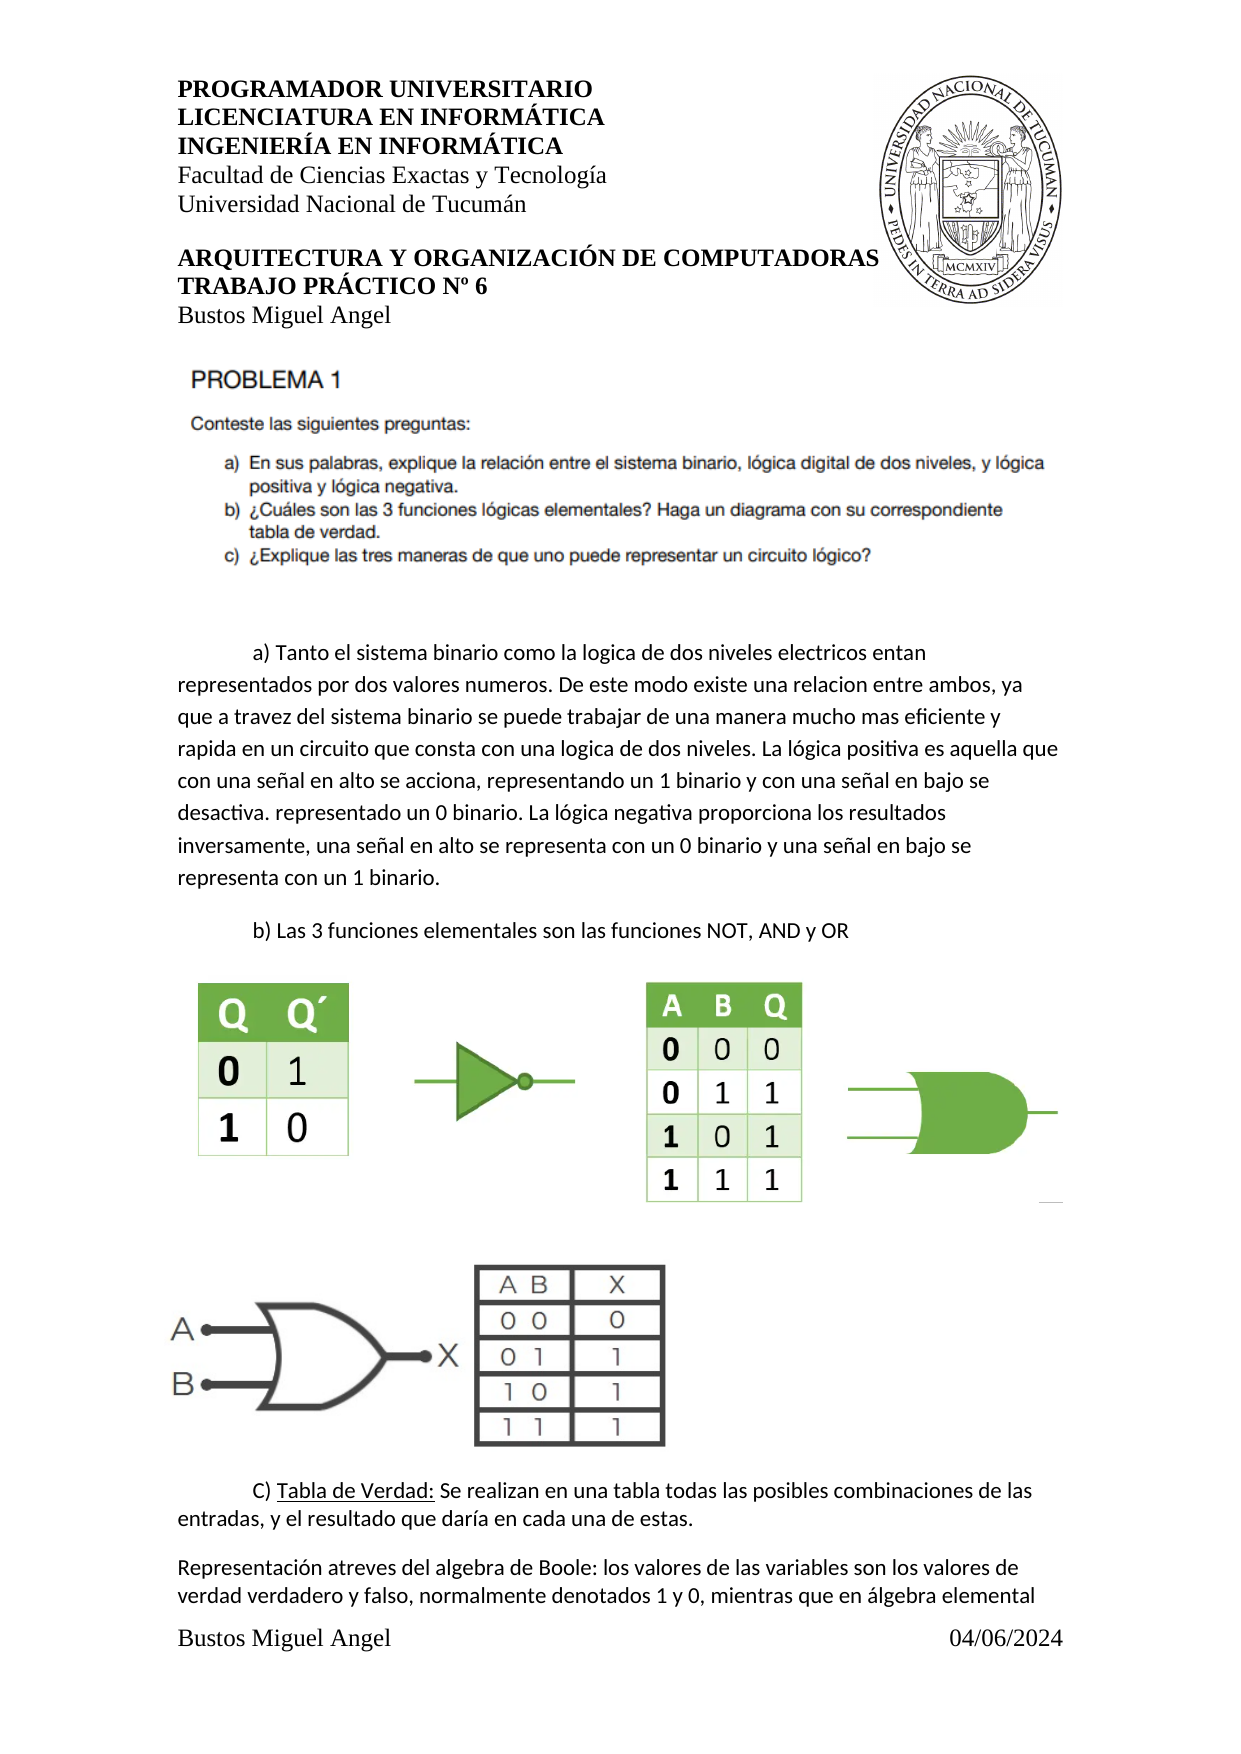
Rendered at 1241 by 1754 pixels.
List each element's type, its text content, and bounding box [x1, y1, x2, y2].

picture [630, 970, 1063, 1203]
picture [872, 73, 1063, 307]
text b) Las 3 funciones elementales son las funciones NOT, AND y OR [177, 916, 1063, 944]
picture [178, 970, 579, 1160]
text C) Tabla de Verdad: Se realizan en una tabla todas las posibles combinaciones de las entradas, y el resultado que daría en cada una de estas. [177, 1476, 1063, 1532]
picture [164, 1245, 691, 1462]
picture [177, 357, 1063, 585]
text a) Tanto el sistema binario como la logica de dos niveles electricos entan representados por dos valores numeros. De este modo existe una relacion entre ambos, ya que a travez del sistema binario se puede trabajar de una manera mucho mas eficiente y rapida en un circuito que consta con una logica de dos niveles. La lógica positiva es aquella que con una señal en alto se acciona, representando un 1 binario y con una señal en bajo se desactiva. representado un 0 binario. La lógica negativa proporciona los resultados inversamente, una señal en alto se representa con un 0 binario y una señal en bajo se representa con un 1 binario. [177, 638, 1063, 891]
